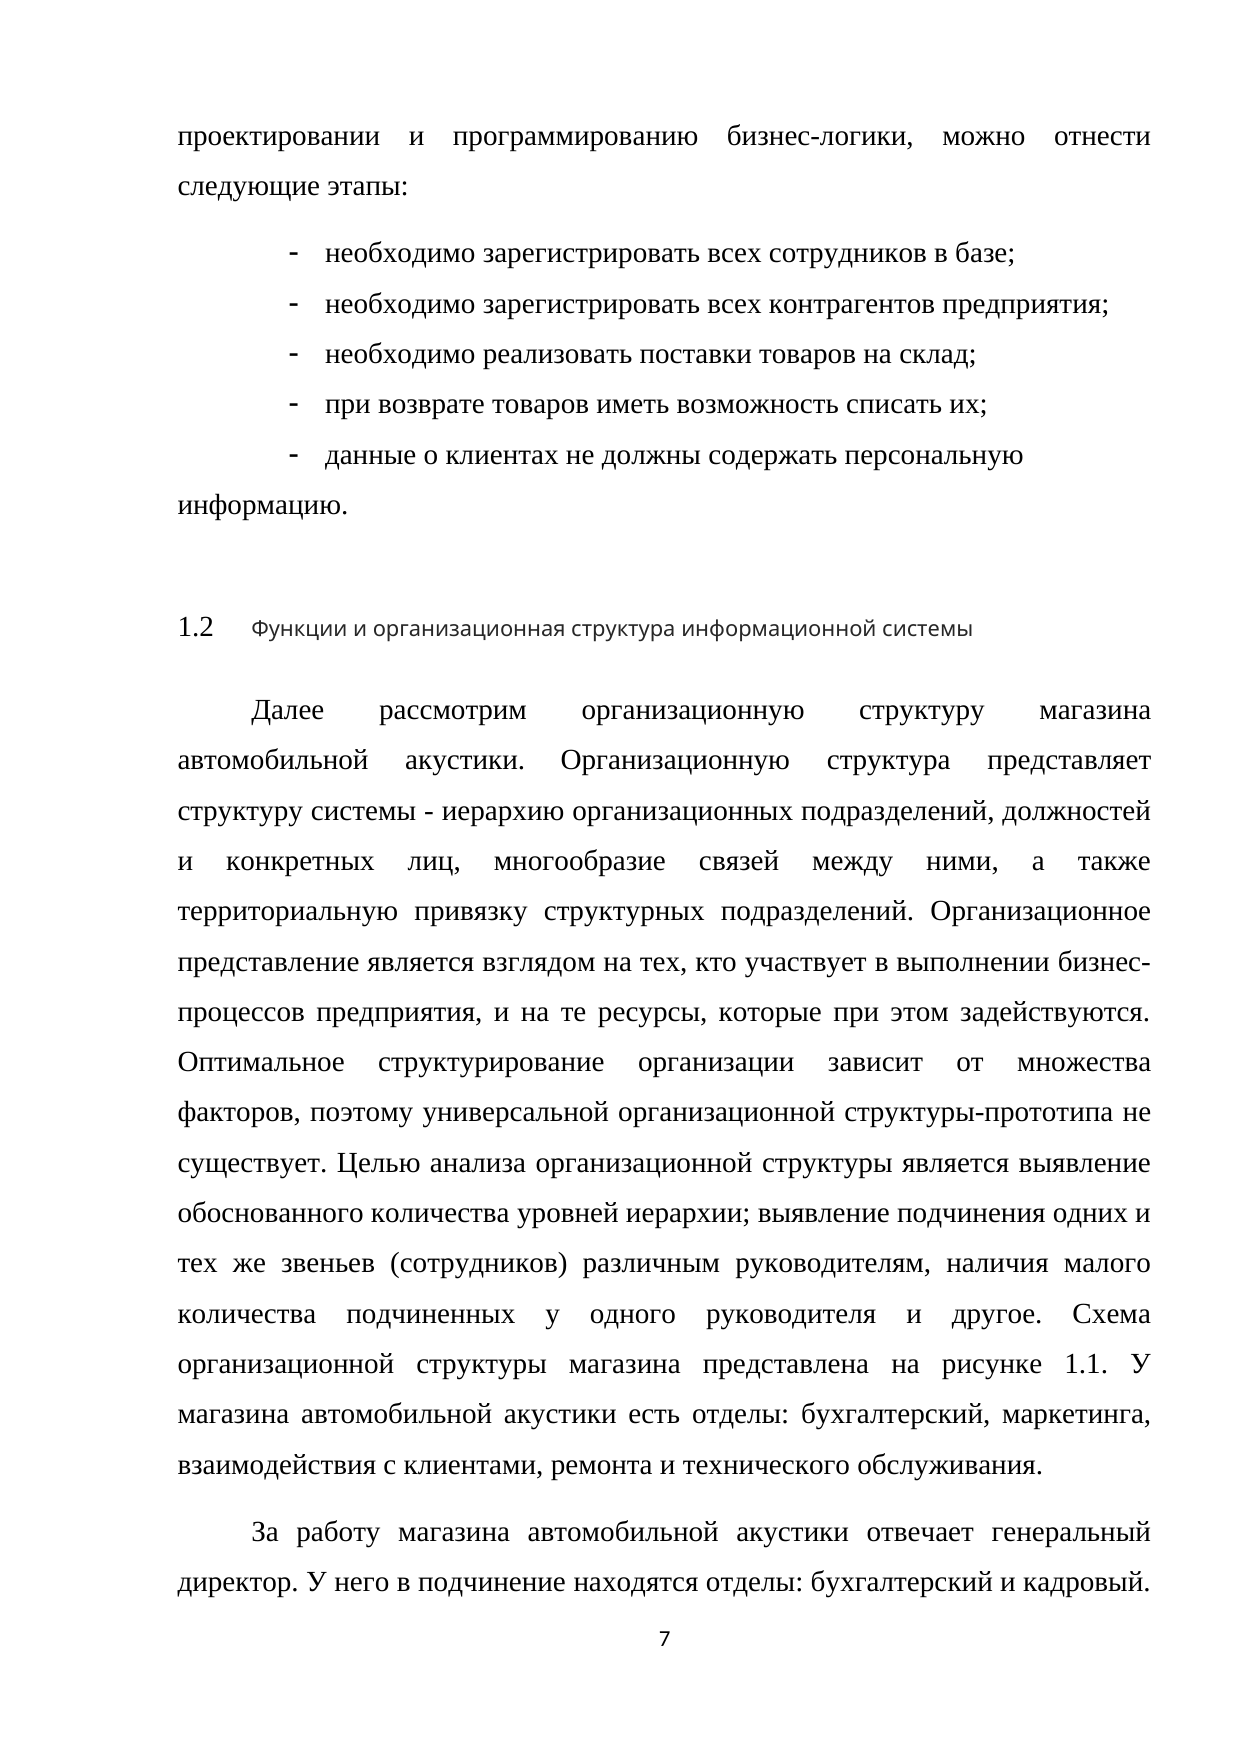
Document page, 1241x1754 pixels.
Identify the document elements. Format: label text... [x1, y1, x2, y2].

text информацию. [177, 487, 1152, 521]
list при возврате товаров иметь возможность списать их; [177, 387, 1152, 420]
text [177, 1514, 1152, 1598]
text Далее рассмотрим организационную структуру магазина автомобильной акустики. Организационную структура представляет структуру системы - иерархию организационных подразделений, должностей и конкретных лиц, многообразие связей между ними, а также территориальную привязку структурных подразделений. Организационное представление является взглядом на тех, кто участвует в выполнении бизнес-процессов предприятия, и на те ресурсы, которые при этом задействуются. Оптимальное структурирование организации зависит от множества факторов, поэтому универсальной организационной структуры-прототипа не существует. Целью анализа организационной структуры является выявление обоснованного количества уровней иерархии; выявление подчинения одних и тех же звеньев (сотрудников) различным руководителям, наличия малого количества подчиненных у одного руководителя и другое. Схема организационной структуры магазина представлена на рисунке 1.1. У магазина автомобильной акустики есть отделы: бухгалтерский, маркетинга, взаимодействия с клиентами, ремонта и технического обслуживания. [177, 692, 1152, 1480]
list данные о клиентах не должны содержать персональную [177, 437, 1152, 471]
list необходимо зарегистрировать всех контрагентов предприятия; [177, 286, 1152, 319]
list необходимо реализовать поставки товаров на склад; [177, 336, 1152, 370]
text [177, 118, 1152, 202]
list необходимо зарегистрировать всех сотрудников в базе; [177, 235, 1152, 269]
subtitle 1.2 Функции и организационная структура информационной системы [177, 609, 1152, 643]
